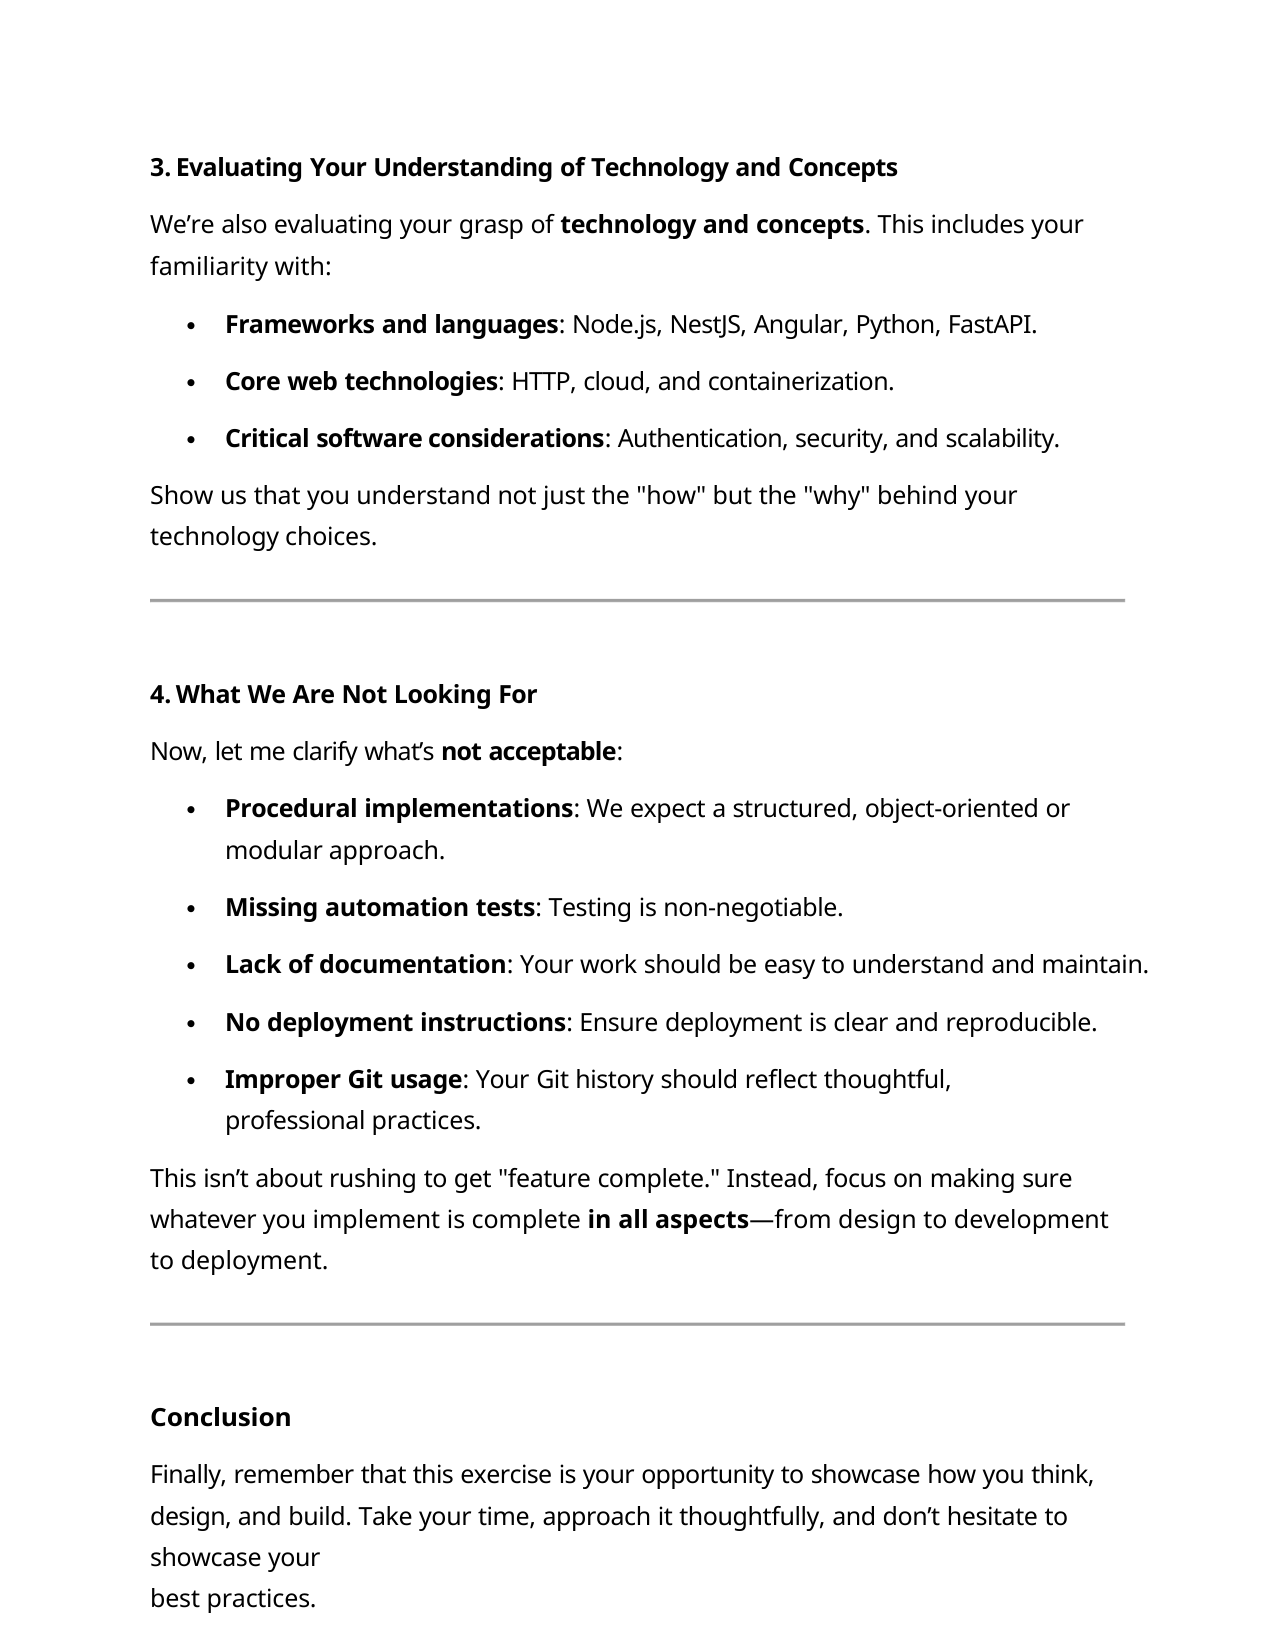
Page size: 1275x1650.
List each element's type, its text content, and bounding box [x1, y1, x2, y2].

list Critical software considerations: Authentication, security, and scalability. [187, 421, 1162, 455]
text Finally, remember that this exercise is your opportunity to showcase how you think, design, and build. Take your time, approach it thoughtfully, and don’t hesitate to showcase your [150, 1457, 1137, 1573]
list Missing automation tests: Testing is non-negotiable. [187, 890, 1162, 924]
text This isn’t about rushing to get "feature complete." Instead, focus on making sure whatever you implement is complete in all aspects—from design to development to deployment. [150, 1161, 1137, 1277]
list Improper Git usage: Your Git history should reflect thoughtful, professional practices. [187, 1061, 1033, 1136]
list No deployment instructions: Ensure deployment is clear and reproducible. [187, 1004, 1162, 1038]
list Lack of documentation: Your work should be easy to understand and maintain. [187, 947, 1162, 981]
text Show us that you understand not just the "how" but the "why" behind your technology choices. [150, 478, 1062, 553]
subtitle What We Are Not Looking For [150, 677, 1162, 711]
list Core web technologies: HTTP, cloud, and containerization. [187, 364, 1162, 398]
subtitle Conclusion [150, 1400, 1162, 1434]
text We’re also evaluating your grasp of technology and concepts. This includes your familiarity with: [150, 207, 1130, 282]
subtitle Evaluating Your Understanding of Technology and Concepts [150, 150, 1162, 184]
text best practices. [150, 1581, 1162, 1615]
text Now, let me clarify what’s not acceptable: [150, 734, 1162, 768]
list Frameworks and languages: Node.js, NestJS, Angular, Python, FastAPI. [187, 307, 1162, 341]
list Procedural implementations: We expect a structured, object-oriented or modular approach. [187, 791, 1114, 866]
